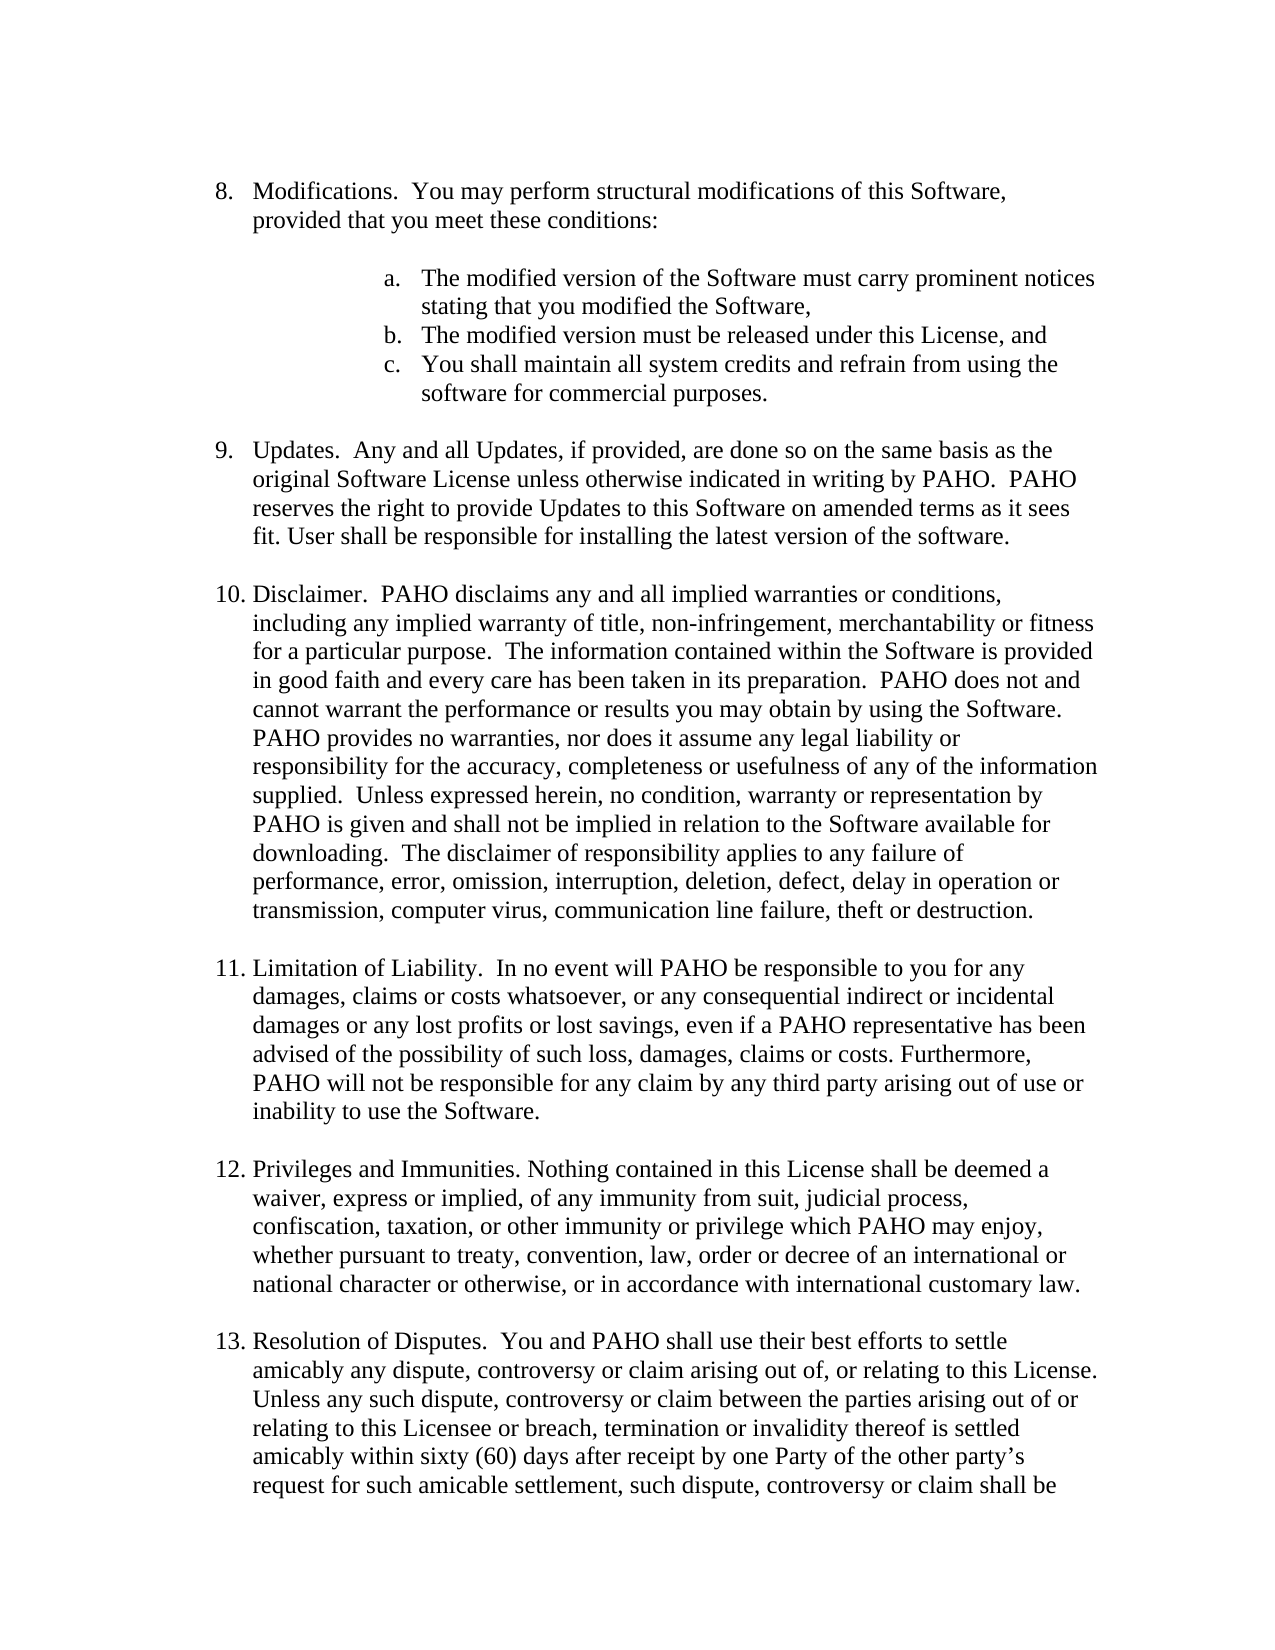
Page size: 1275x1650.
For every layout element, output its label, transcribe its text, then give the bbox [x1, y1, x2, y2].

list Modifications. You may perform structural modifications of this Software, provided that you meet these conditions: [215, 176, 1098, 234]
list Updates. Any and all Updates, if provided, are done so on the same basis as the original Software License unless otherwise indicated in writing by PAHO. PAHO reserves the right to provide Updates to this Software on amended terms as it sees fit. User shall be responsible for installing the latest version of the software. [215, 435, 1098, 550]
list Limitation of Liability. In no event will PAHO be responsible to you for any damages, claims or costs whatsoever, or any consequential indirect or incidental damages or any lost profits or lost savings, even if a PAHO representative has been advised of the possibility of such loss, damages, claims or costs. Furthermore, PAHO will not be responsible for any claim by any third party arising out of use or inability to use the Software. [215, 953, 1098, 1125]
list You shall maintain all system credits and refrain from using the software for commercial purposes. [383, 349, 1098, 406]
list Disclaimer. PAHO disclaims any and all implied warranties or conditions, including any implied warranty of title, non-infringement, merchantability or fitness for a particular purpose. The information contained within the Software is provided in good faith and every care has been taken in its preparation. PAHO does not and cannot warrant the performance or results you may obtain by using the Software. PAHO provides no warranties, nor does it assume any legal liability or responsibility for the accuracy, completeness or usefulness of any of the information supplied. Unless expressed herein, no condition, warranty or representation by PAHO is given and shall not be implied in relation to the Software available for downloading. The disclaimer of responsibility applies to any failure of performance, error, omission, interruption, deletion, defect, delay in operation or transmission, computer virus, communication line failure, theft or destruction. [215, 579, 1098, 924]
list The modified version must be released under this License, and [383, 320, 1098, 349]
list The modified version of the Software must carry prominent notices stating that you modified the Software, [383, 263, 1098, 320]
list Privileges and Immunities. Nothing contained in this License shall be deemed a waiver, express or implied, of any immunity from suit, judicial process, confiscation, taxation, or other immunity or privilege which PAHO may enjoy, whether pursuant to treaty, convention, law, order or decree of an international or national character or otherwise, or in accordance with international customary law. [215, 1154, 1098, 1298]
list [215, 1326, 1098, 1499]
